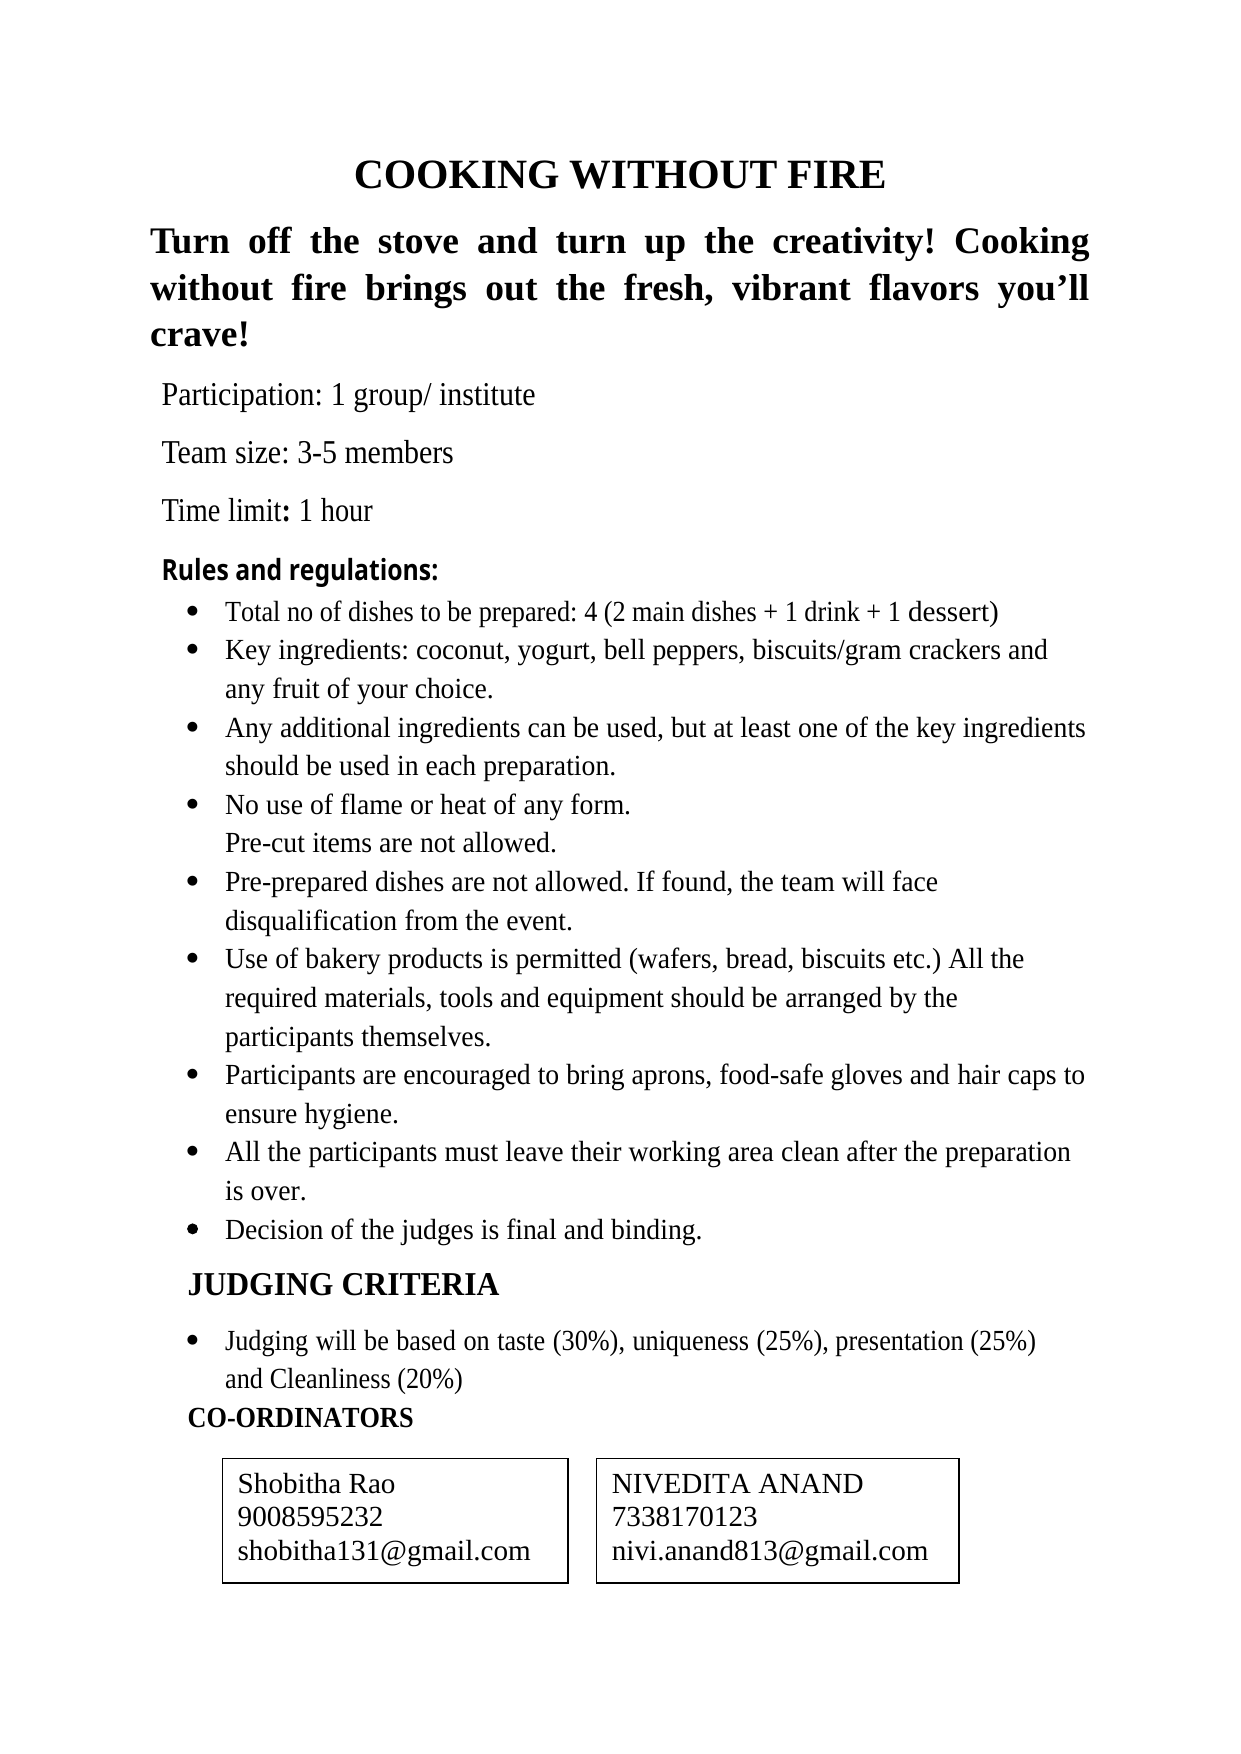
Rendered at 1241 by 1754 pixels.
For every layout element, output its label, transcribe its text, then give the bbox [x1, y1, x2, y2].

text Team size: 3-5 members [161, 433, 1090, 471]
list Use of bakery products is permitted (wafers, bread, biscuits etc.) All the required materials, tools and equipment should be arranged by the participants themselves. [187, 941, 1045, 1052]
list Pre-prepared dishes are not allowed. If found, the team will face disqualification from the event. [187, 864, 1090, 936]
text COOKING WITHOUT FIRE [150, 150, 1090, 198]
list Judging will be based on taste (30%), uniqueness (25%), presentation (25%) and Cleanliness (20%) [187, 1323, 1072, 1395]
text CO-ORDINATORS [187, 1400, 1072, 1433]
text Time limit: 1 hour [161, 491, 1090, 529]
list All the participants must leave their working area clean after the preparation is over. [187, 1134, 1090, 1207]
list Any additional ingredients can be used, but at least one of the key ingredients should be used in each preparation. [187, 710, 1090, 782]
list Total no of dishes to be prepared: 4 (2 main dishes + 1 drink + 1 dessert) [187, 594, 1090, 627]
subtitle Rules and regulations: [161, 549, 1090, 588]
list Participants are encouraged to bring aprons, food-safe gloves and hair caps to ensure hygiene. [187, 1057, 1090, 1129]
text Participation: 1 group/ institute [161, 375, 1090, 413]
list Key ingredients: coconut, yogurt, bell peppers, biscuits/gram crackers and any fruit of your choice. [187, 632, 1090, 705]
text JUDGING CRITERIA [187, 1265, 1090, 1303]
text Turn off the stove and turn up the creativity! Cooking without fire brings out the fresh, vibrant flavors you’ll crave! [150, 218, 1090, 354]
list No use of flame or heat of any form. Pre-cut items are not allowed. [187, 787, 642, 859]
list Decision of the judges is final and binding. [187, 1212, 1090, 1245]
